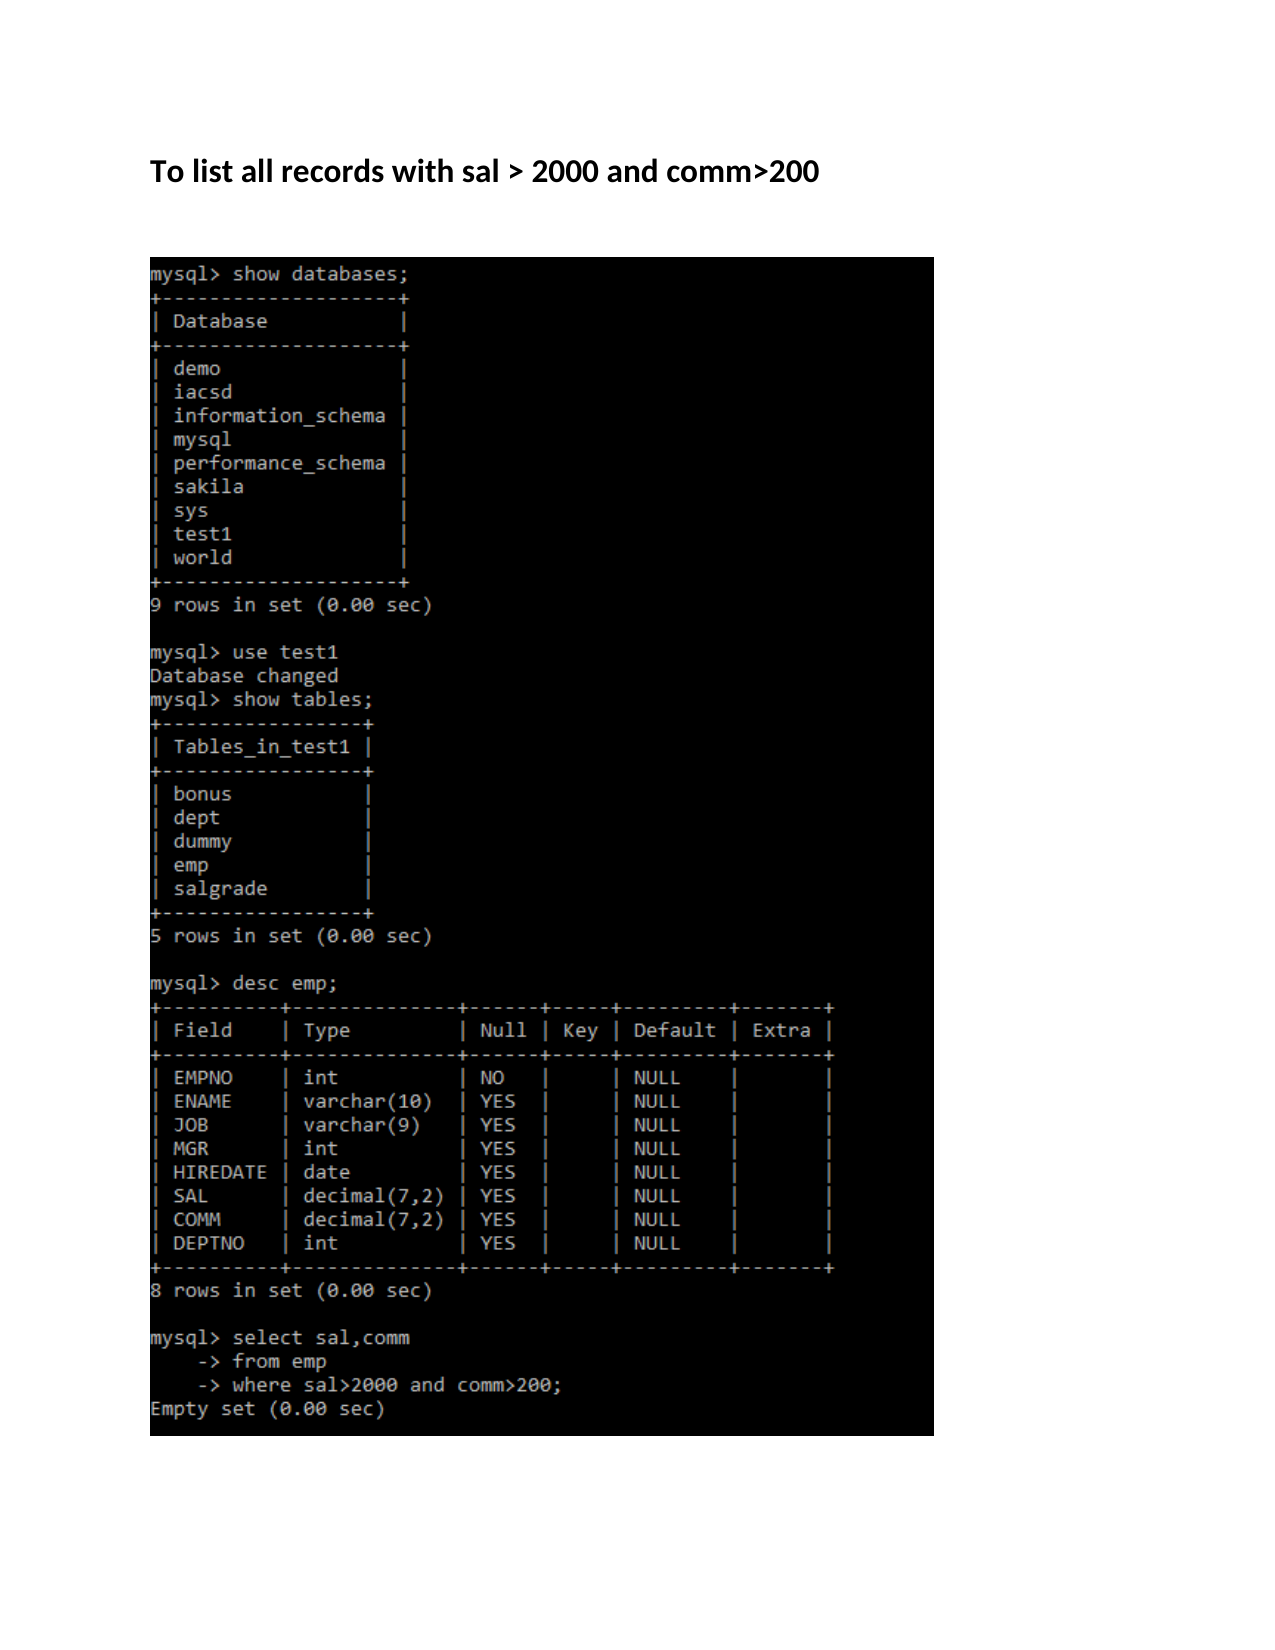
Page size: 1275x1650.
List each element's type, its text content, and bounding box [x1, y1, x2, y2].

text To list all records with sal > 2000 and comm>200 [150, 150, 1125, 191]
picture [150, 257, 934, 1436]
